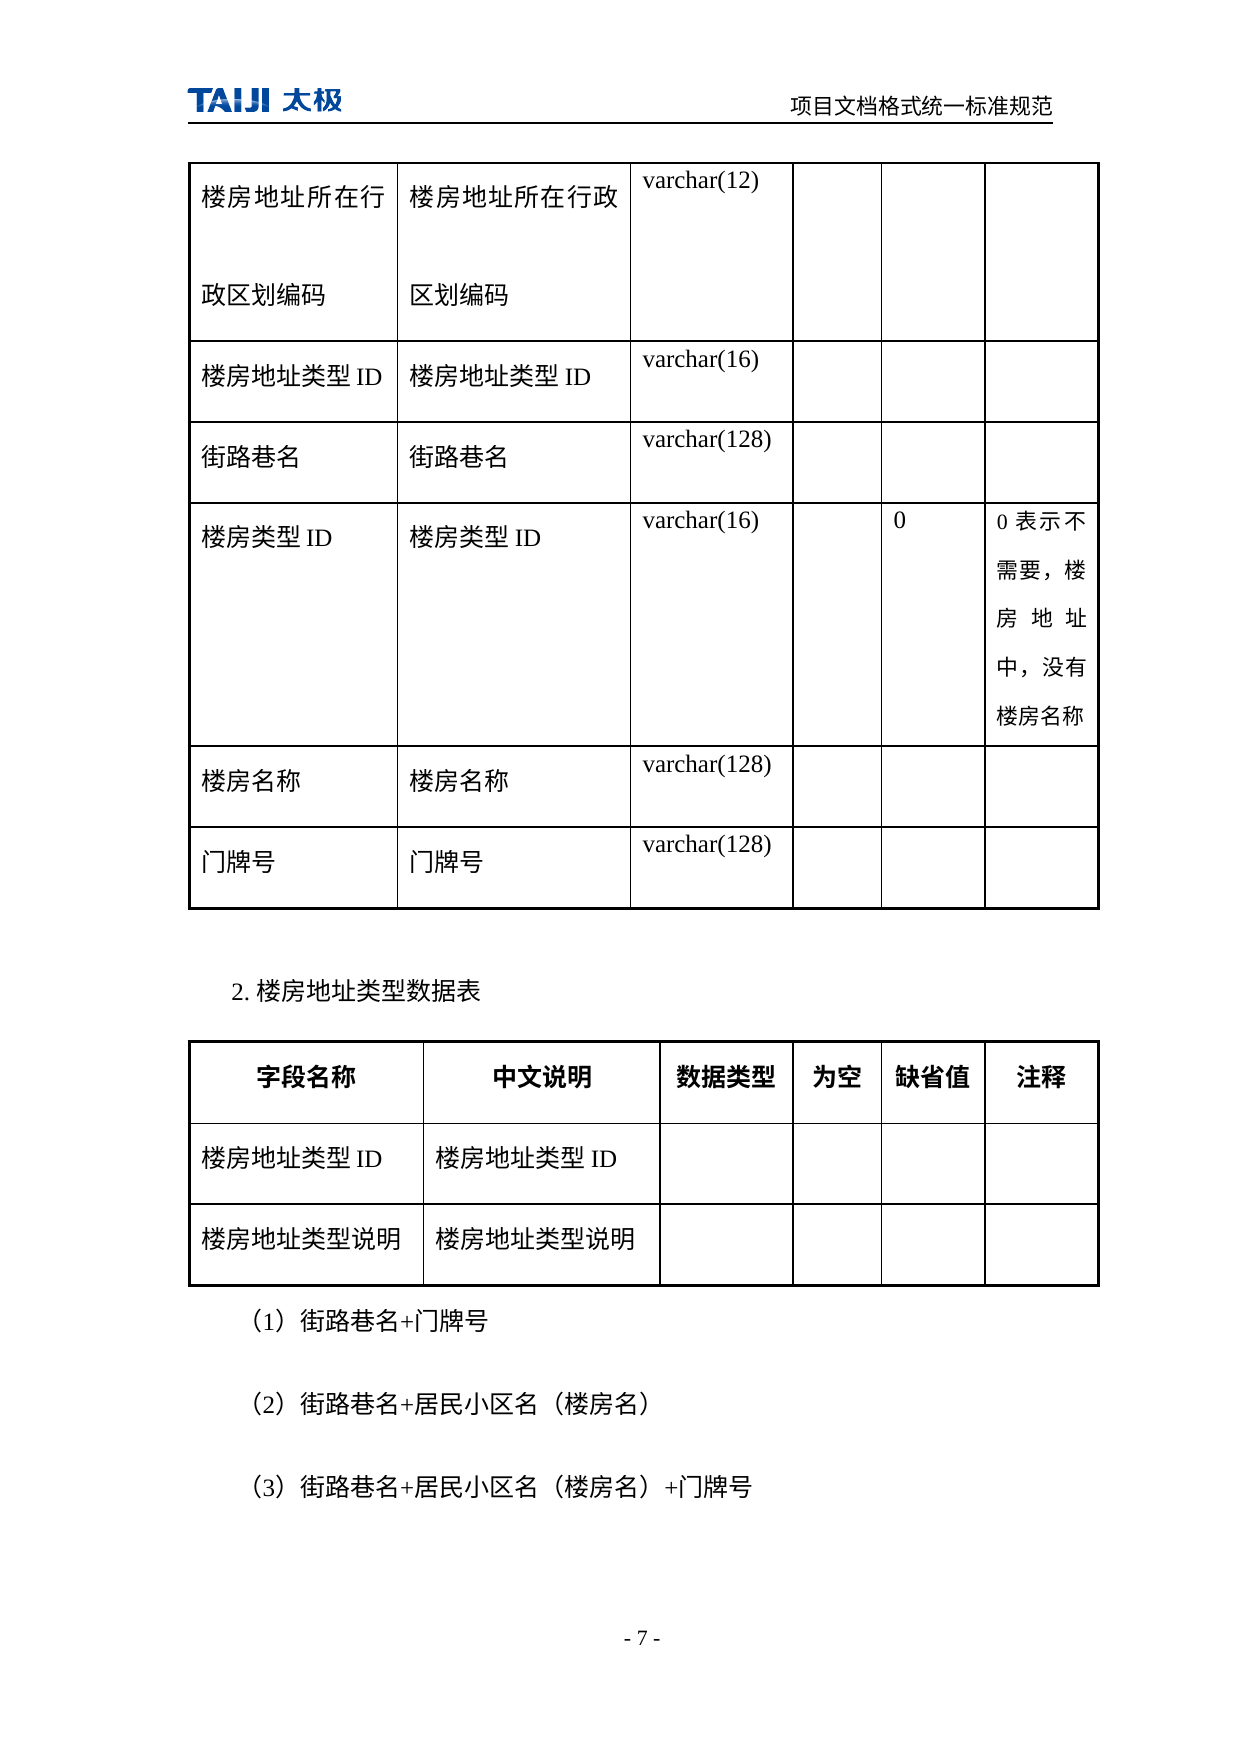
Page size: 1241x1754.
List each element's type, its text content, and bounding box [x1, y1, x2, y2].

table_cell [986, 342, 1097, 421]
table_cell 楼房名称 [191, 747, 397, 826]
table_cell [986, 828, 1097, 907]
table_cell [794, 342, 881, 421]
table_cell 门牌号 [398, 828, 630, 907]
table_header 缺省值 [882, 1043, 984, 1122]
table_cell 街路巷名 [191, 423, 397, 502]
table_cell [986, 747, 1097, 826]
table_cell [882, 1205, 984, 1284]
table_header 注释 [986, 1043, 1097, 1122]
table_cell 楼房名称 [398, 747, 630, 826]
table_cell varchar(128) [631, 828, 792, 907]
table_cell 楼房地址类型说明 [191, 1205, 423, 1284]
table_cell 楼房地址类型ID [191, 1124, 423, 1203]
table_cell [986, 1124, 1097, 1203]
table_cell 楼房地址所在行政区划编码 [398, 164, 630, 340]
table_cell [794, 828, 881, 907]
table_cell [882, 1124, 984, 1203]
table_cell varchar(16) [631, 342, 792, 421]
table_cell 楼房类型ID [398, 504, 630, 745]
table_cell [794, 747, 881, 826]
table_cell varchar(16) [631, 504, 792, 745]
table_cell [661, 1124, 792, 1203]
picture [187, 88, 342, 112]
table_cell varchar(12) [631, 164, 792, 340]
table_cell 门牌号 [191, 828, 397, 907]
table_cell [882, 747, 984, 826]
table_cell 楼房地址类型ID [424, 1124, 659, 1203]
table_cell [986, 1205, 1097, 1284]
table_cell 街路巷名 [398, 423, 630, 502]
text （1）街路巷名+门牌号 [187, 1287, 1053, 1352]
table_cell [986, 423, 1097, 502]
table_cell [794, 164, 881, 340]
table_cell [794, 423, 881, 502]
text （3）街路巷名+居民小区名（楼房名）+门牌号 [187, 1453, 1053, 1518]
text （2）街路巷名+居民小区名（楼房名） [187, 1370, 1053, 1435]
table_cell varchar(128) [631, 423, 792, 502]
table_cell 楼房地址类型ID [398, 342, 630, 421]
table_cell 楼房地址所在行政区划编码 [191, 164, 397, 340]
table_cell 0表示不需要，楼房地址中，没有楼房名称 [986, 504, 1097, 745]
table_cell [794, 1205, 881, 1284]
table_cell 0 [882, 504, 984, 745]
table_cell [986, 164, 1097, 340]
table_cell [794, 1124, 881, 1203]
table_cell 楼房地址类型ID [191, 342, 397, 421]
table_cell 楼房类型ID [191, 504, 397, 745]
table_header 为空 [794, 1043, 881, 1122]
table_header 数据类型 [661, 1043, 792, 1122]
table_cell [882, 423, 984, 502]
table_cell varchar(128) [631, 747, 792, 826]
table_header 字段名称 [191, 1043, 423, 1122]
table_cell [794, 504, 881, 745]
table_cell [661, 1205, 792, 1284]
table_header 中文说明 [424, 1043, 659, 1122]
table_cell [882, 342, 984, 421]
table_cell [882, 828, 984, 907]
table_cell [882, 164, 984, 340]
text 2. 楼房地址类型数据表 [187, 957, 1053, 1022]
table_cell 楼房地址类型说明 [424, 1205, 659, 1284]
